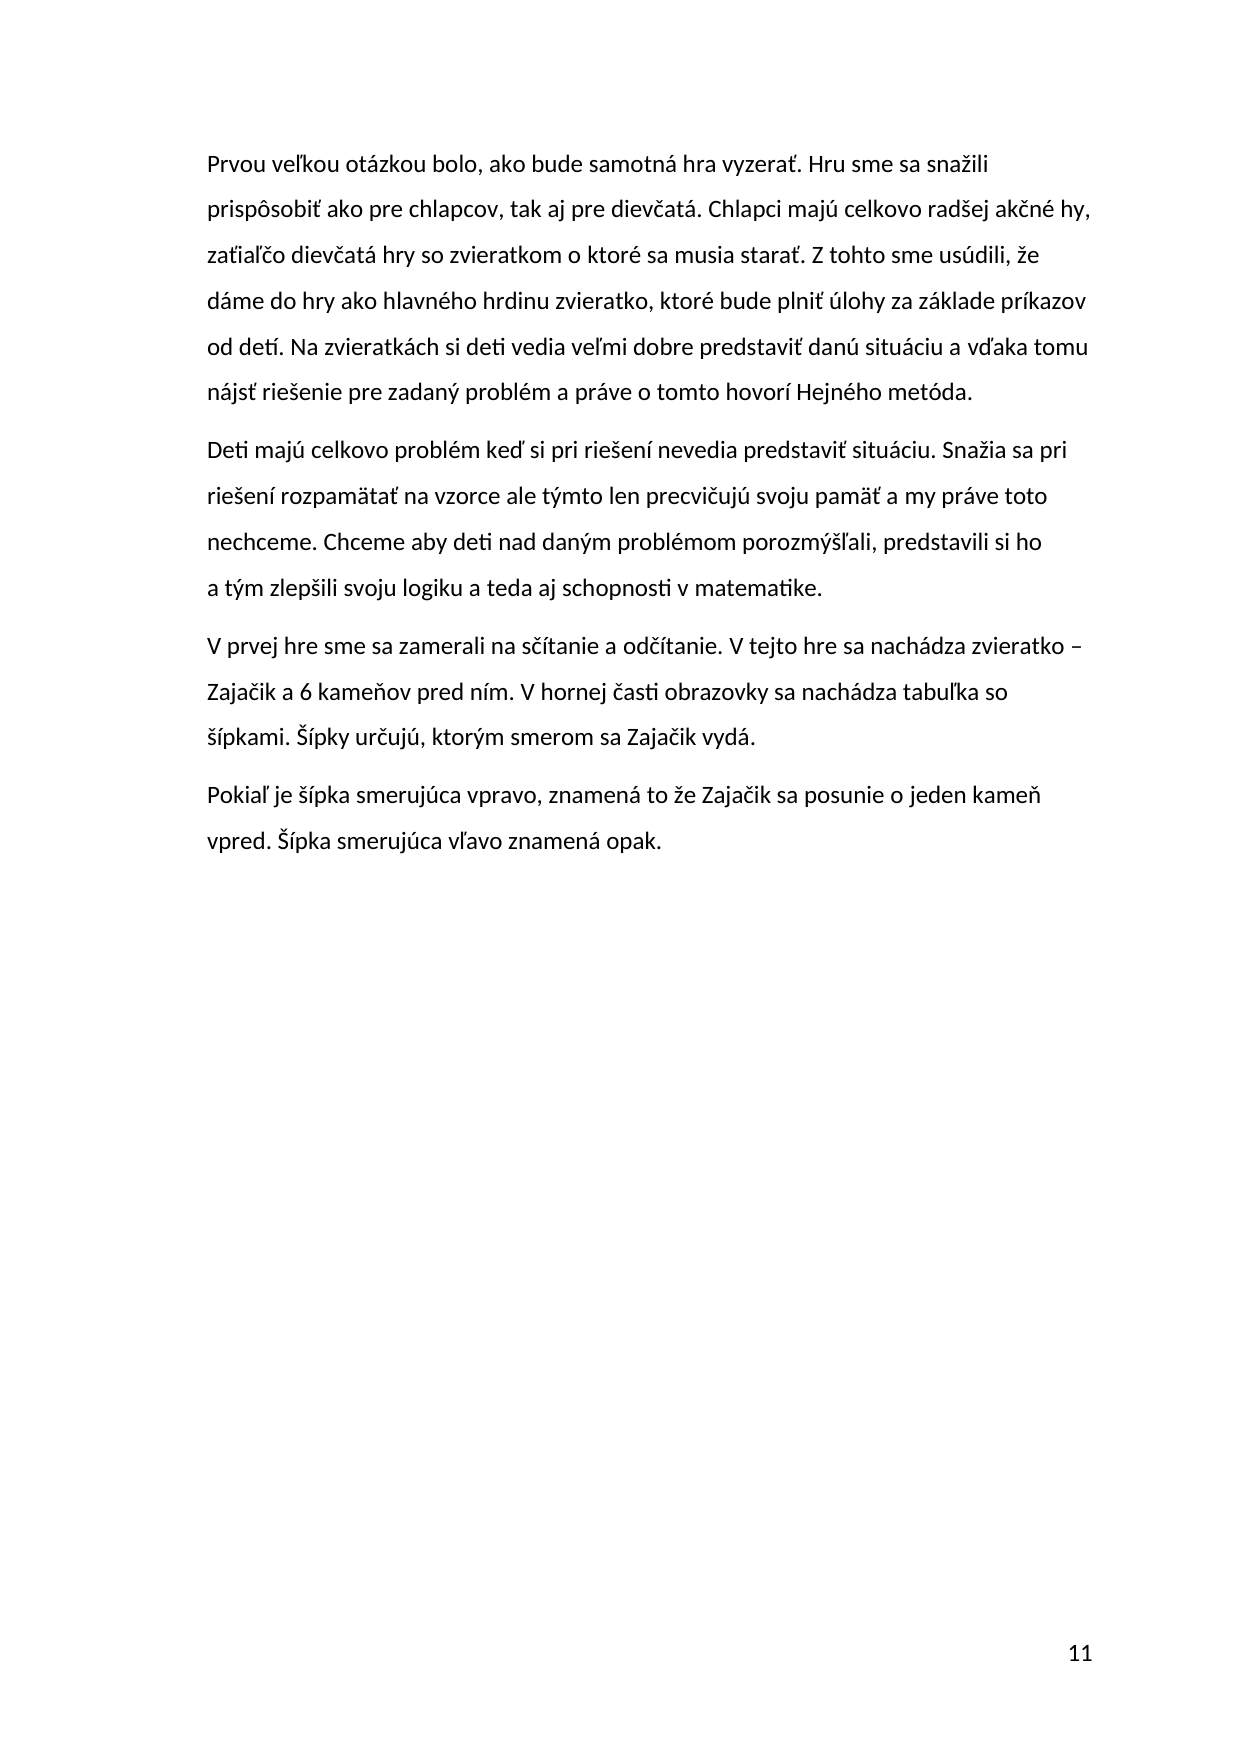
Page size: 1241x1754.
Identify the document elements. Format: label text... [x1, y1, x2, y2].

text Deti majú celkovo problém keď si pri riešení nevedia predstaviť situáciu. Snažia sa pri riešení rozpamätať na vzorce ale týmto len precvičujú svoju pamäť a my práve toto nechceme. Chceme aby deti nad daným problémom porozmýšľali, predstavili si ho a tým zlepšili svoju logiku a teda aj schopnosti v matematike. [207, 434, 1092, 602]
text Pokiaľ je šípka smerujúca vpravo, znamená to že Zajačik sa posunie o jeden kameň vpred. Šípka smerujúca vľavo znamená opak. [207, 780, 1092, 856]
text Prvou veľkou otázkou bolo, ako bude samotná hra vyzerať. Hru sme sa snažili prispôsobiť ako pre chlapcov, tak aj pre dievčatá. Chlapci majú celkovo radšej akčné hy, zaťiaľčo dievčatá hry so zvieratkom o ktoré sa musia starať. Z tohto sme usúdili, že dáme do hry ako hlavného hrdinu zvieratko, ktoré bude plniť úlohy za základe príkazov od detí. Na zvieratkách si deti vedia veľmi dobre predstaviť danú situáciu a vďaka tomu nájsť riešenie pre zadaný problém a práve o tomto hovorí Hejného metóda. [207, 148, 1092, 407]
text V prvej hre sme sa zamerali na sčítanie a odčítanie. V tejto hre sa nachádza zvieratko – Zajačik a 6 kameňov pred ním. V hornej časti obrazovky sa nachádza tabuľka so šípkami. Šípky určujú, ktorým smerom sa Zajačik vydá. [207, 630, 1092, 752]
